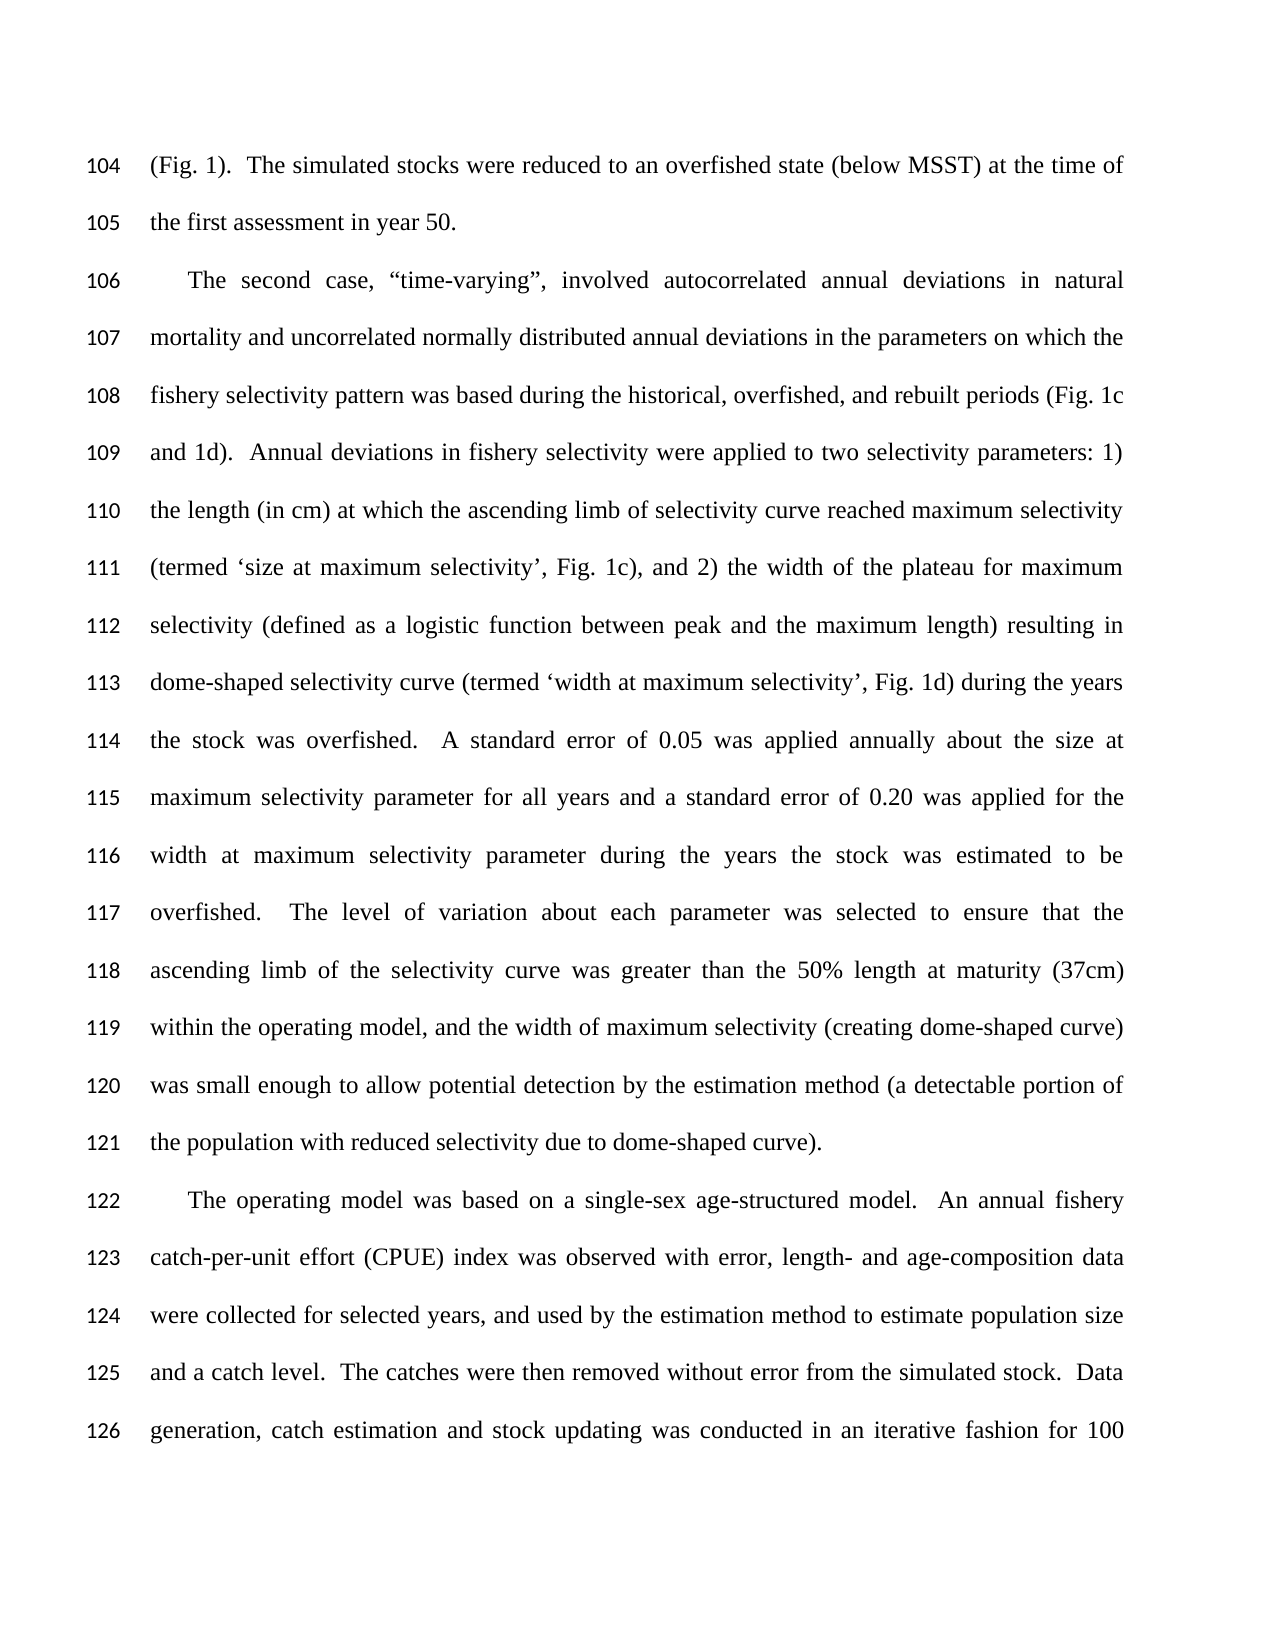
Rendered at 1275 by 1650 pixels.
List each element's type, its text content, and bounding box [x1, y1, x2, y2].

text The second case, “time-varying”, involved autocorrelated annual deviations in natural mortality and uncorrelated normally distributed annual deviations in the parameters on which the fishery selectivity pattern was based during the historical, overfished, and rebuilt periods (Fig. 1c and 1d). Annual deviations in fishery selectivity were applied to two selectivity parameters: 1) the length (in cm) at which the ascending limb of selectivity curve reached maximum selectivity (termed ‘size at maximum selectivity’, Fig. 1c), and 2) the width of the plateau for maximum selectivity (defined as a logistic function between peak and the maximum length) resulting in dome-shaped selectivity curve (termed ‘width at maximum selectivity’, Fig. 1d) during the years the stock was overfished. A standard error of 0.05 was applied annually about the size at maximum selectivity parameter for all years and a standard error of 0.20 was applied for the width at maximum selectivity parameter during the years the stock was estimated to be overfished. The level of variation about each parameter was selected to ensure that the ascending limb of the selectivity curve was greater than the 50% length at maturity (37cm) within the operating model, and the width of maximum selectivity (creating dome-shaped curve) was small enough to allow potential detection by the estimation method (a detectable portion of the population with reduced selectivity due to dome-shaped curve). [150, 265, 1125, 1156]
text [150, 150, 1125, 236]
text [150, 1185, 1125, 1444]
